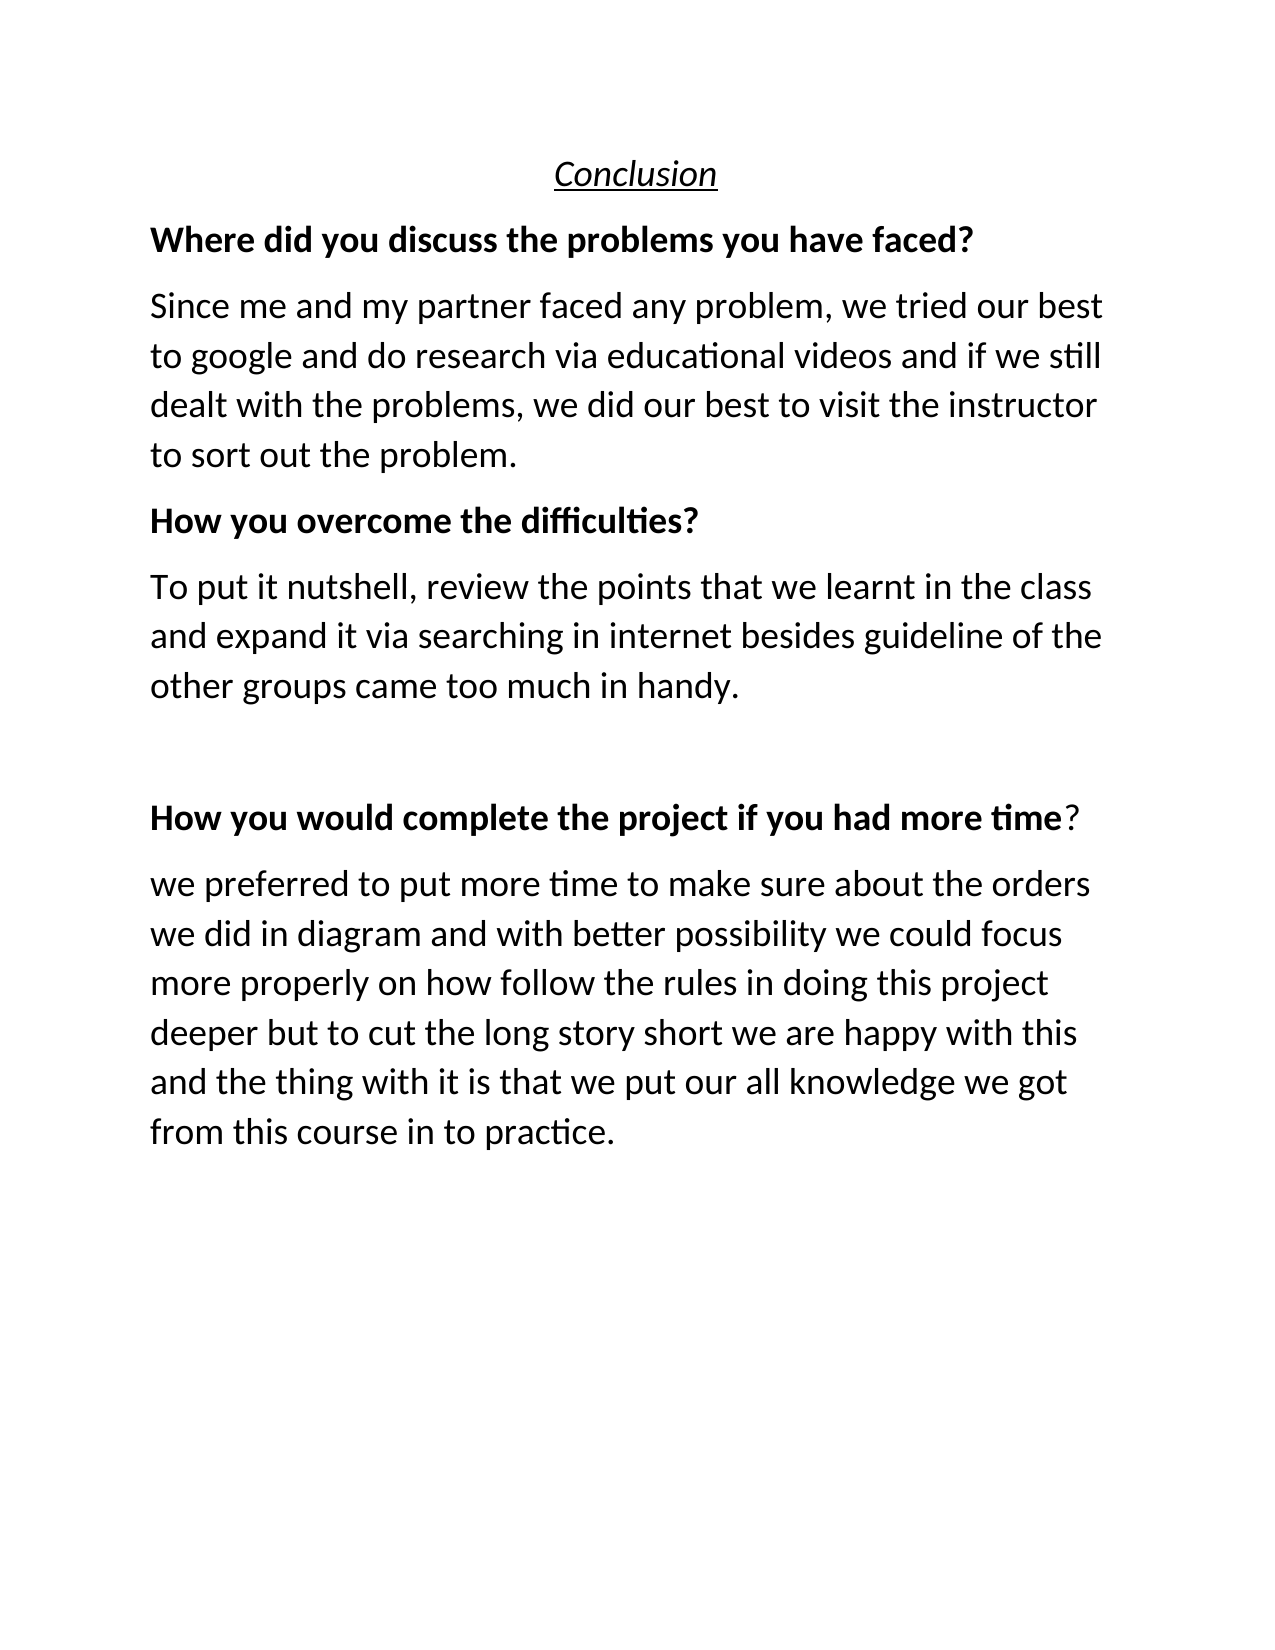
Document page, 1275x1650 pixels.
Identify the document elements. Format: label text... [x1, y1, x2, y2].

text To put it nutshell, review the points that we learnt in the class and expand it via searching in internet besides guideline of the other groups came too much in handy. [150, 563, 1125, 708]
text Conclusion [150, 150, 1125, 196]
text Where did you discuss the problems you have faced? [150, 216, 1125, 262]
text we preferred to put more time to make sure about the orders we did in diagram and with better possibility we could focus more properly on how follow the rules in doing this project deeper but to cut the long story short we are happy with this and the thing with it is that we put our all knowledge we got from this course in to practice. [150, 860, 1125, 1154]
text How you overcome the difficulties? [150, 497, 1125, 543]
text How you would complete the project if you had more time? [150, 794, 1125, 840]
text Since me and my partner faced any problem, we tried our best to google and do research via educational videos and if we still dealt with the problems, we did our best to visit the instructor to sort out the problem. [150, 282, 1125, 477]
